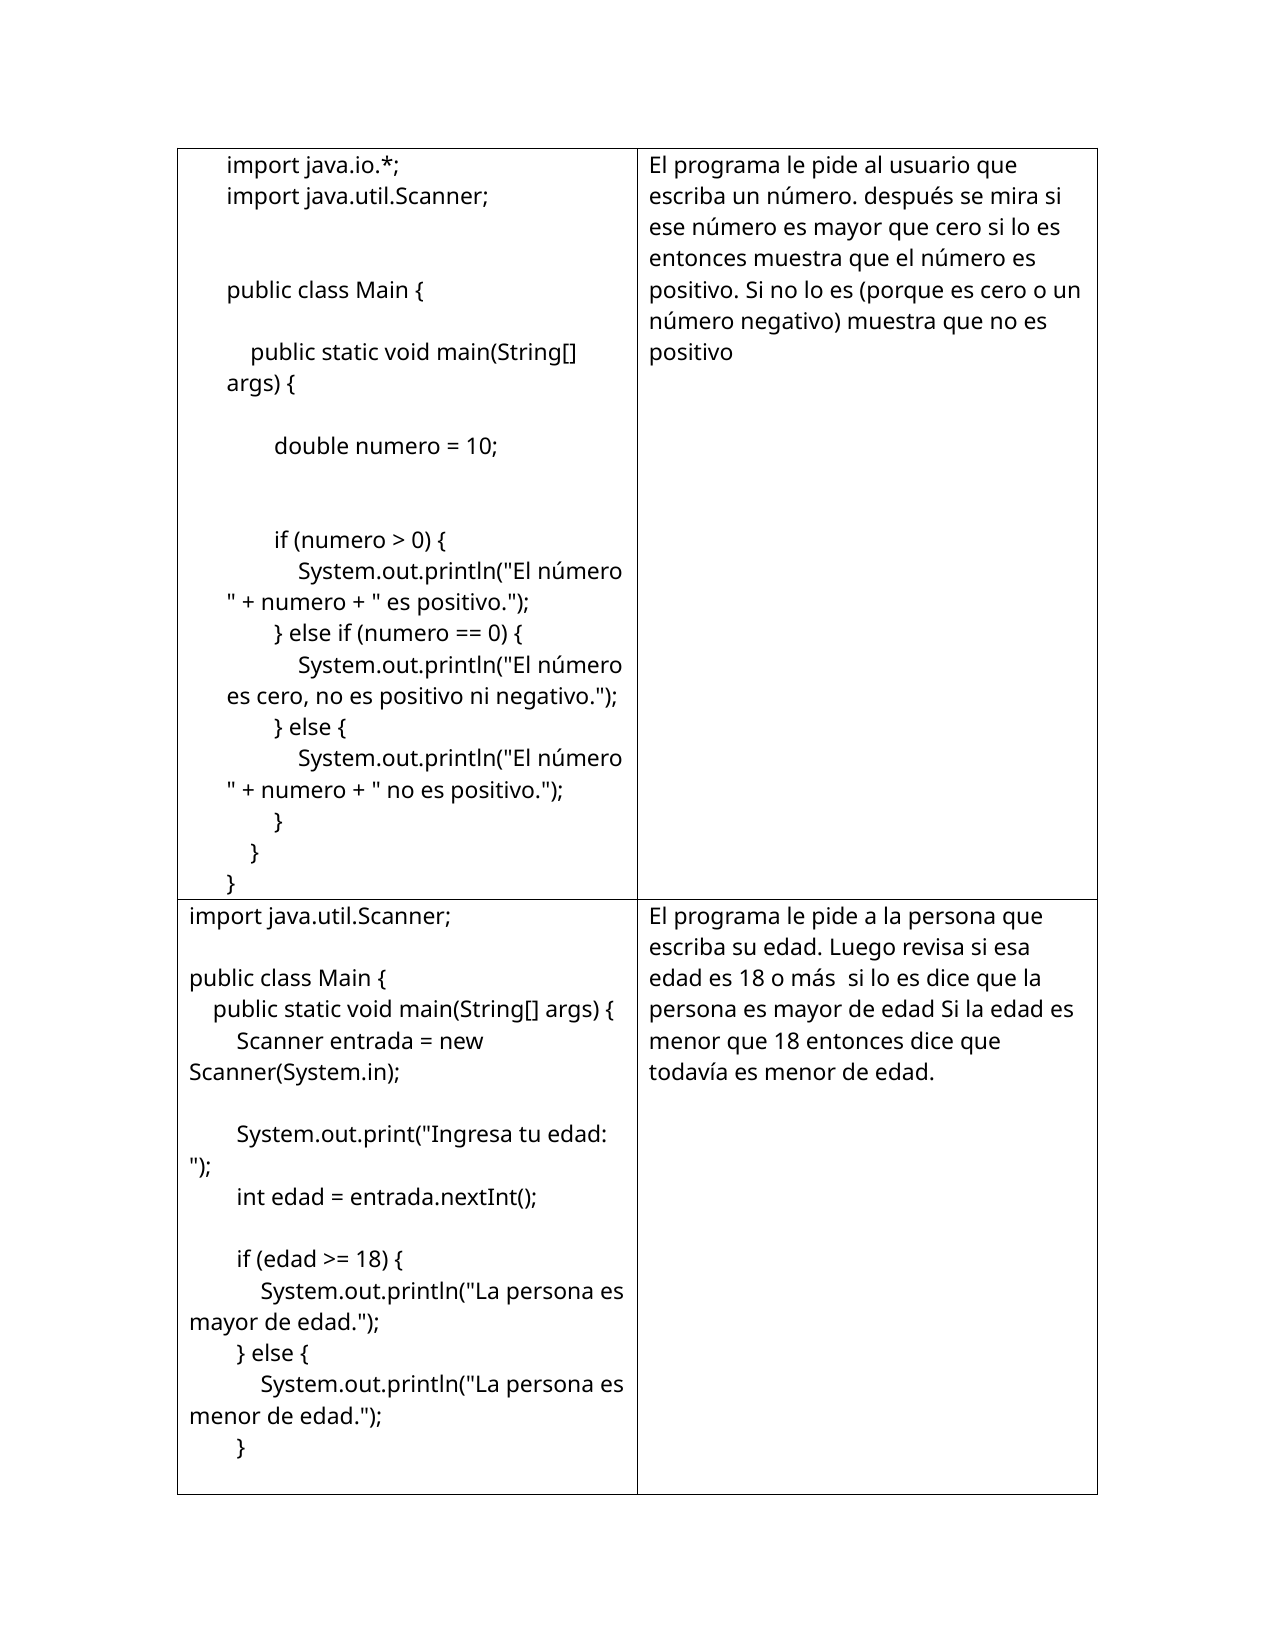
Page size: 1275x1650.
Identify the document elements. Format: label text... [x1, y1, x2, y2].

table_header import java.io.*; import java.util.Scanner; public class Main { public static void main(String[] args) { double numero = 10; if (numero > 0) { System.out.println("El número " + numero + " es positivo."); } else if (numero == 0) { System.out.println("El número es cero, no es positivo ni negativo."); } else { System.out.println("El número " + numero + " no es positivo."); } } } [178, 149, 637, 899]
table_header El programa le pide al usuario que escriba un número. después se mira si ese número es mayor que cero si lo es entonces muestra que el número es positivo. Si no lo es (porque es cero o un número negativo) muestra que no es positivo [638, 149, 1097, 899]
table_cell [178, 900, 637, 1493]
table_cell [638, 900, 1097, 1493]
